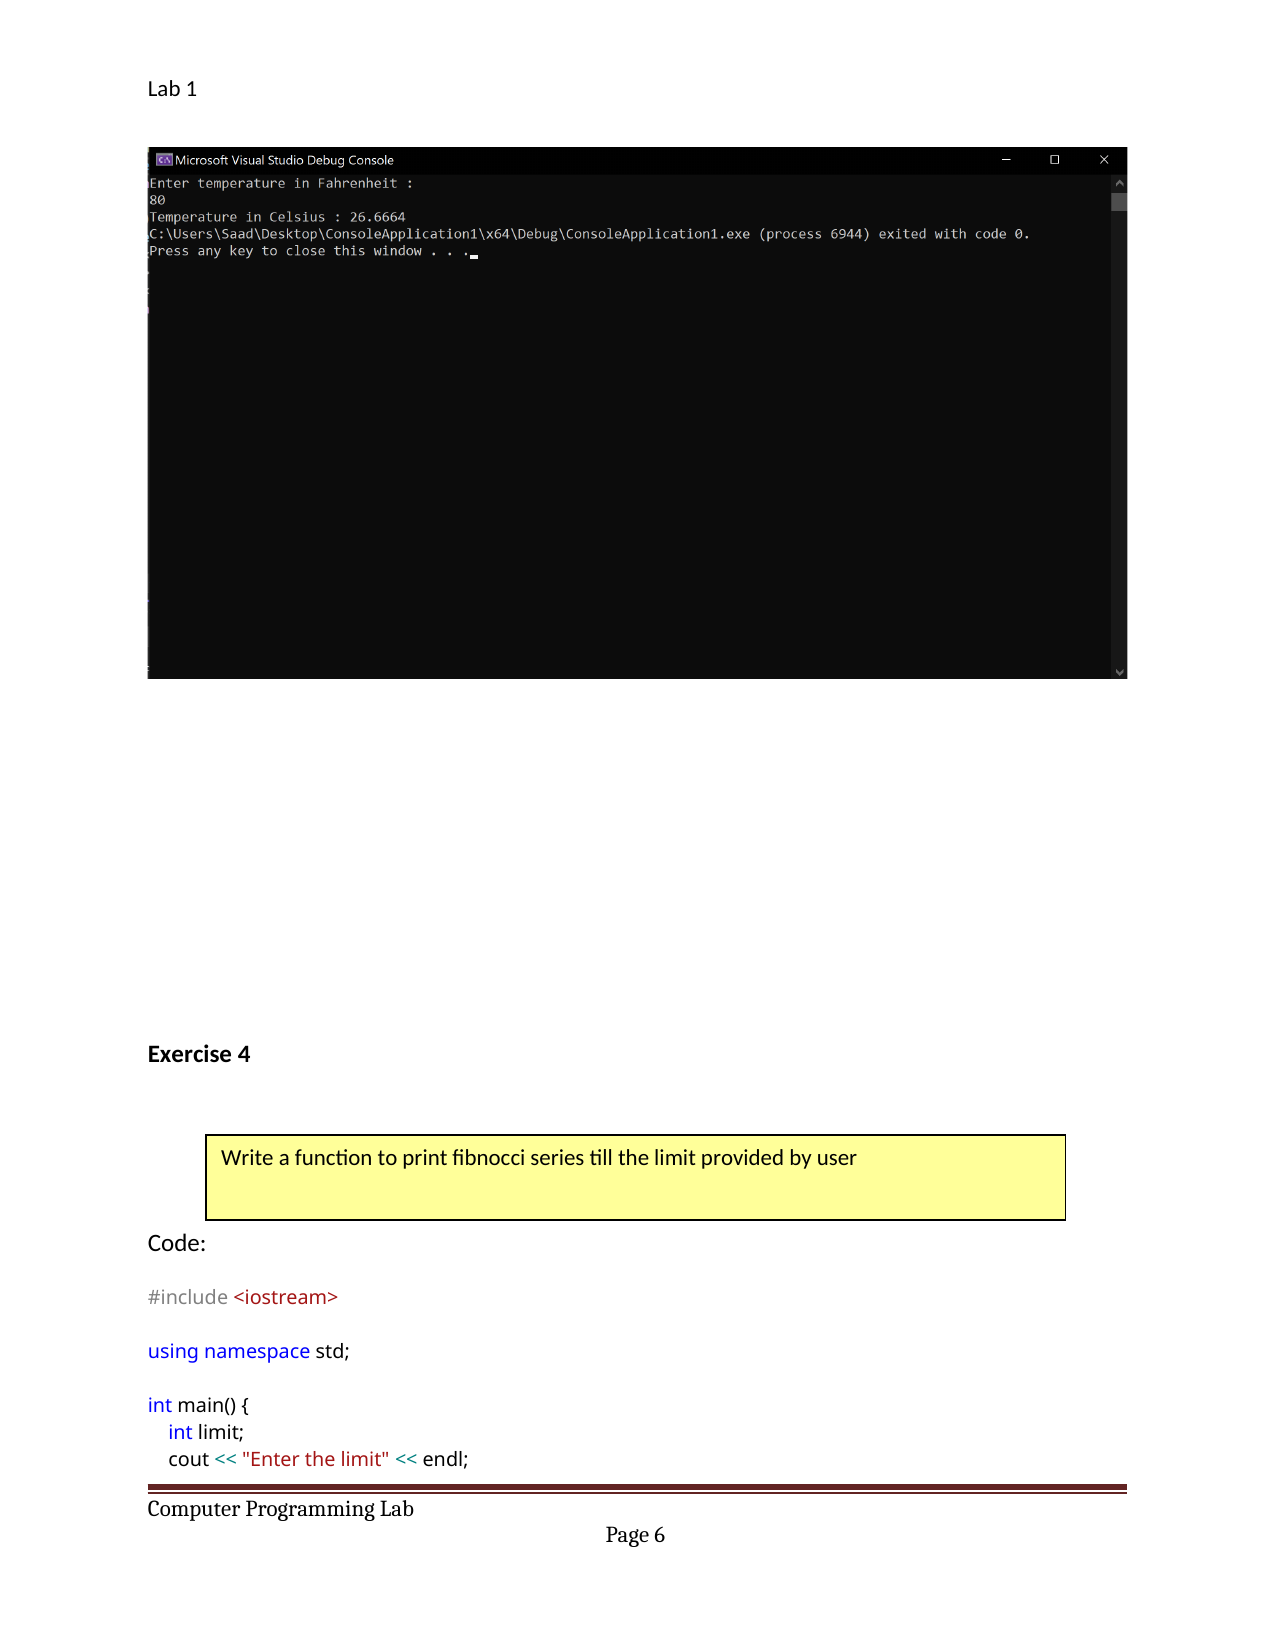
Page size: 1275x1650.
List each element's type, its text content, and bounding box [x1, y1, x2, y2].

text Code: [148, 1227, 1127, 1258]
text cout << "Enter the limit" << endl; [148, 1445, 1127, 1472]
picture [147, 147, 1128, 679]
text int limit; [148, 1418, 1127, 1445]
text int main() { [148, 1391, 1127, 1418]
text #include <iostream> [148, 1283, 1127, 1310]
text Exercise 4 [148, 1038, 1127, 1069]
text using namespace std; [148, 1337, 1127, 1364]
